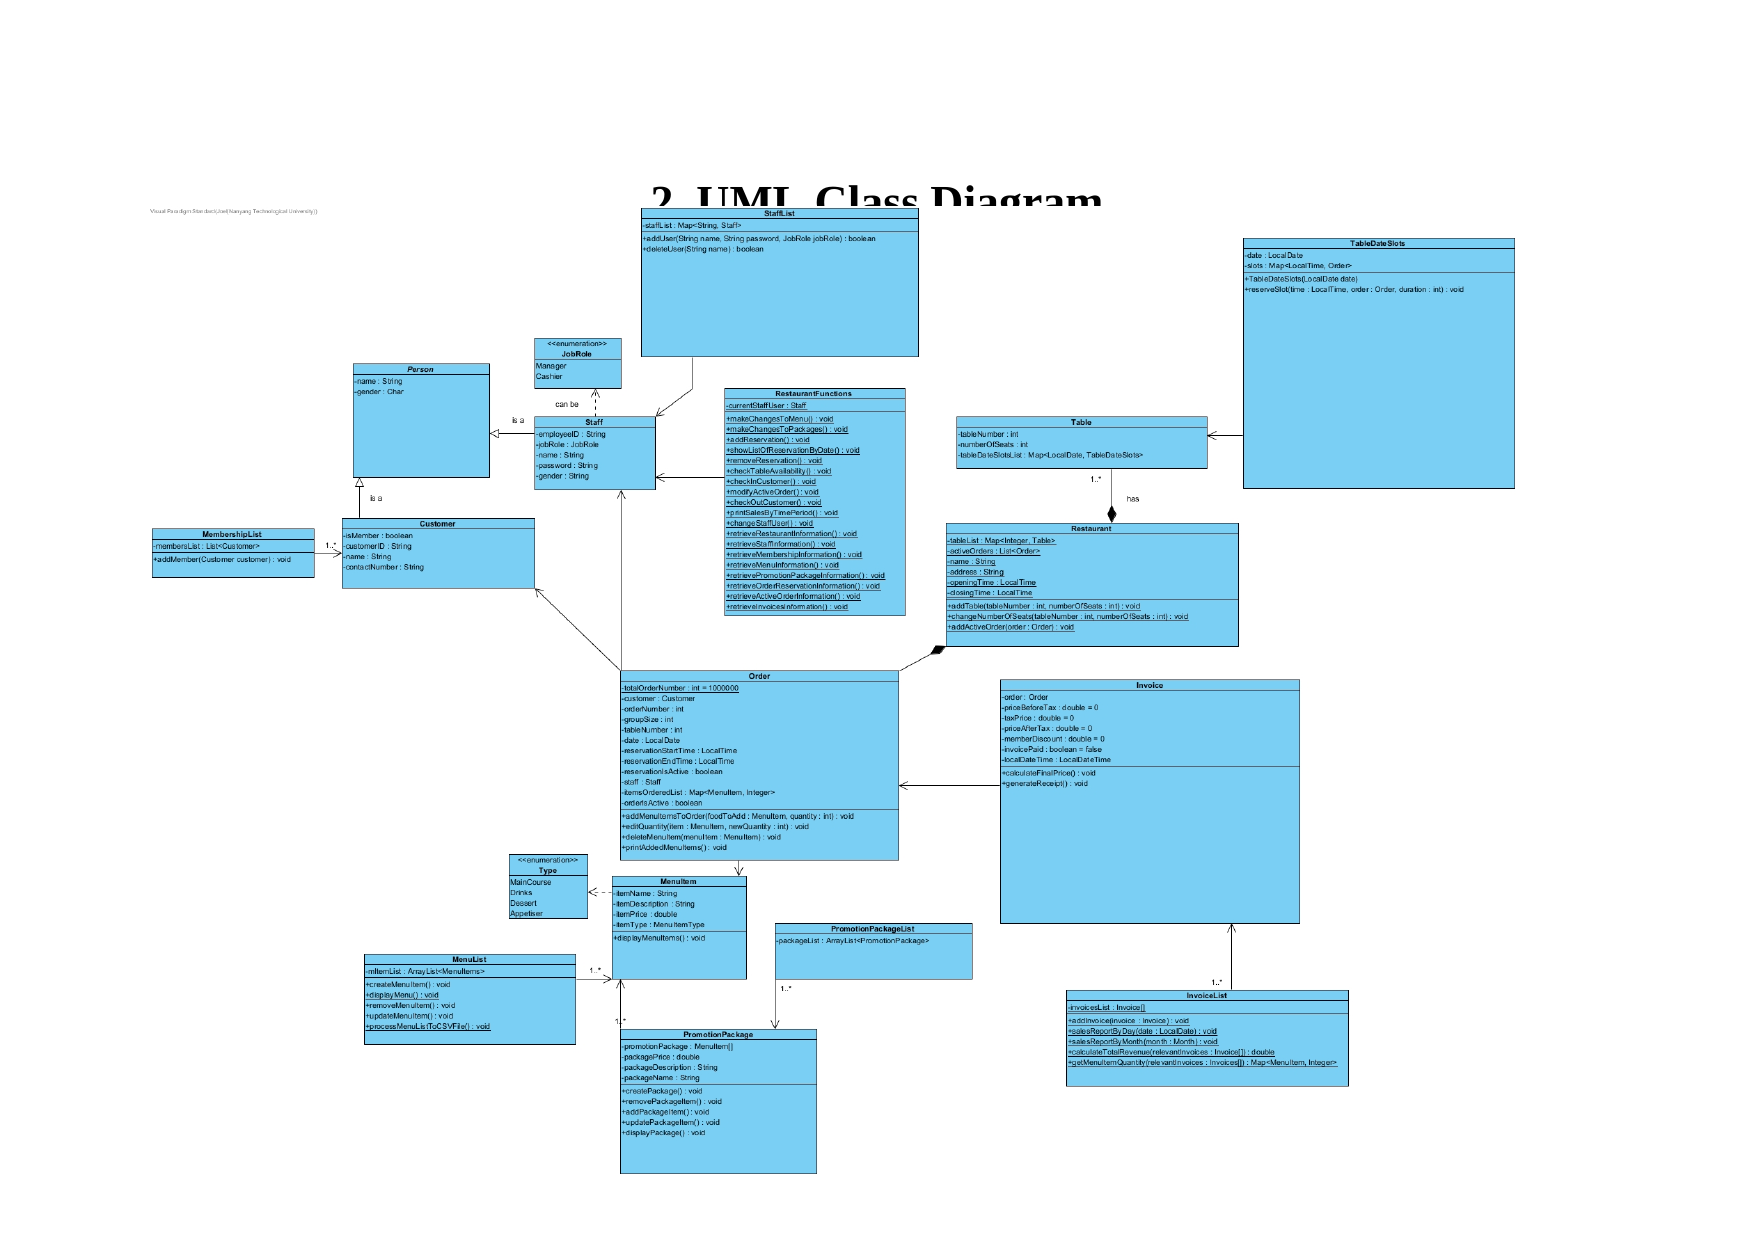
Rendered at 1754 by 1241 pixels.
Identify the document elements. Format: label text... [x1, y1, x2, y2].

picture [150, 206, 1517, 1176]
subtitle 2. UML Class Diagram [150, 175, 1604, 228]
